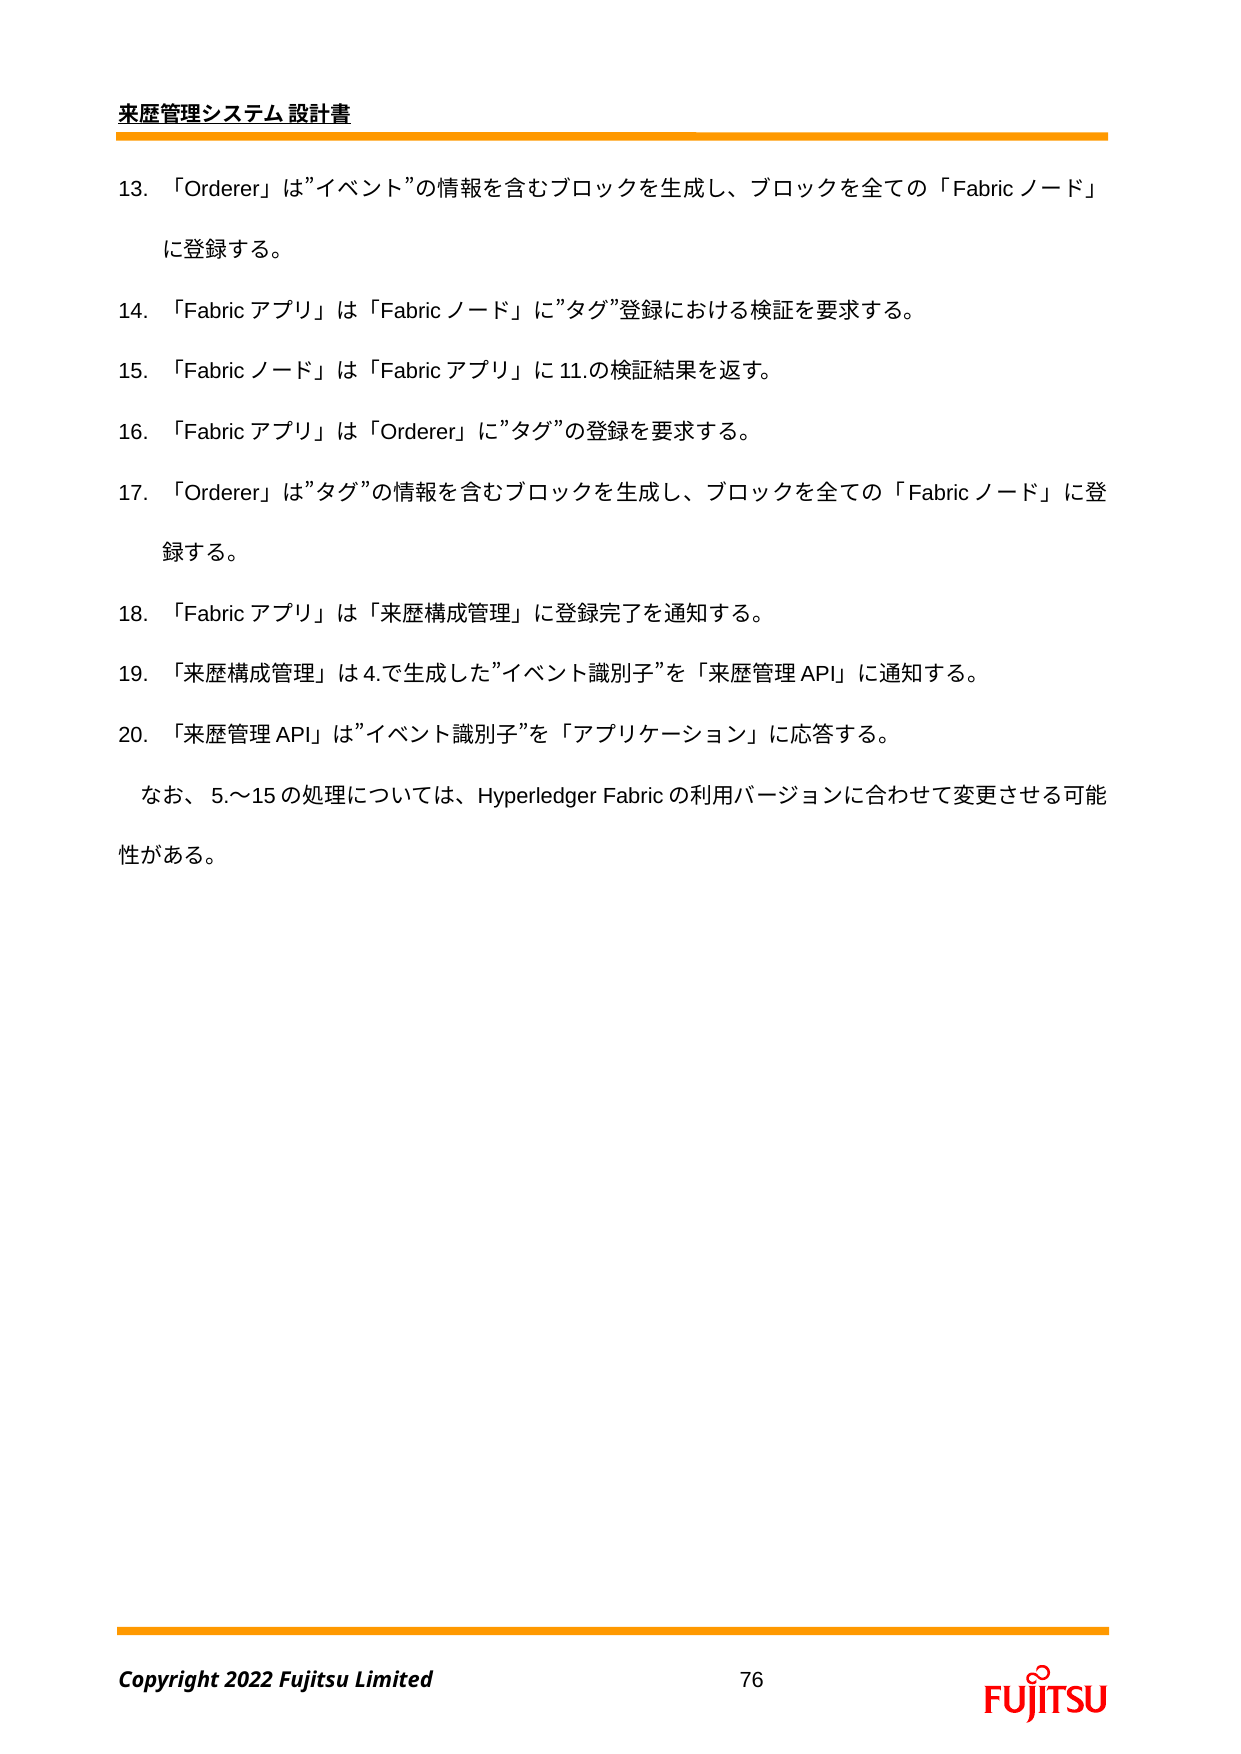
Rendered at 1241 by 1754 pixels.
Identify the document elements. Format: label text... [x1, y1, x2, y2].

list 「Orderer」は”イベント”の情報を含むブロックを生成し、ブロックを全ての「Fabricノード」に登録する。 [118, 157, 1107, 278]
list 「Orderer」は”タグ”の情報を含むブロックを生成し、ブロックを全ての「Fabricノード」に登録する。 [118, 460, 1107, 581]
list 「来歴構成管理」は4.で生成した”イベント識別子”を「来歴管理API」に通知する。 [118, 642, 1107, 702]
list 「Fabricアプリ」は「Fabricノード」に”タグ”登録における検証を要求する。 [118, 278, 1107, 339]
list 「Fabricアプリ」は「来歴構成管理」に登録完了を通知する。 [118, 581, 1107, 642]
text なお、 5.～15の処理については、Hyperledger Fabricの利用バージョンに合わせて変更させる可能性がある。 [118, 763, 1107, 884]
list 「Fabricノード」は「Fabricアプリ」に11.の検証結果を返す。 [118, 339, 1107, 399]
list 「来歴管理API」は”イベント識別子”を「アプリケーション」に応答する。 [118, 702, 1107, 763]
list 「Fabricアプリ」は「Orderer」に”タグ”の登録を要求する。 [118, 399, 1107, 460]
